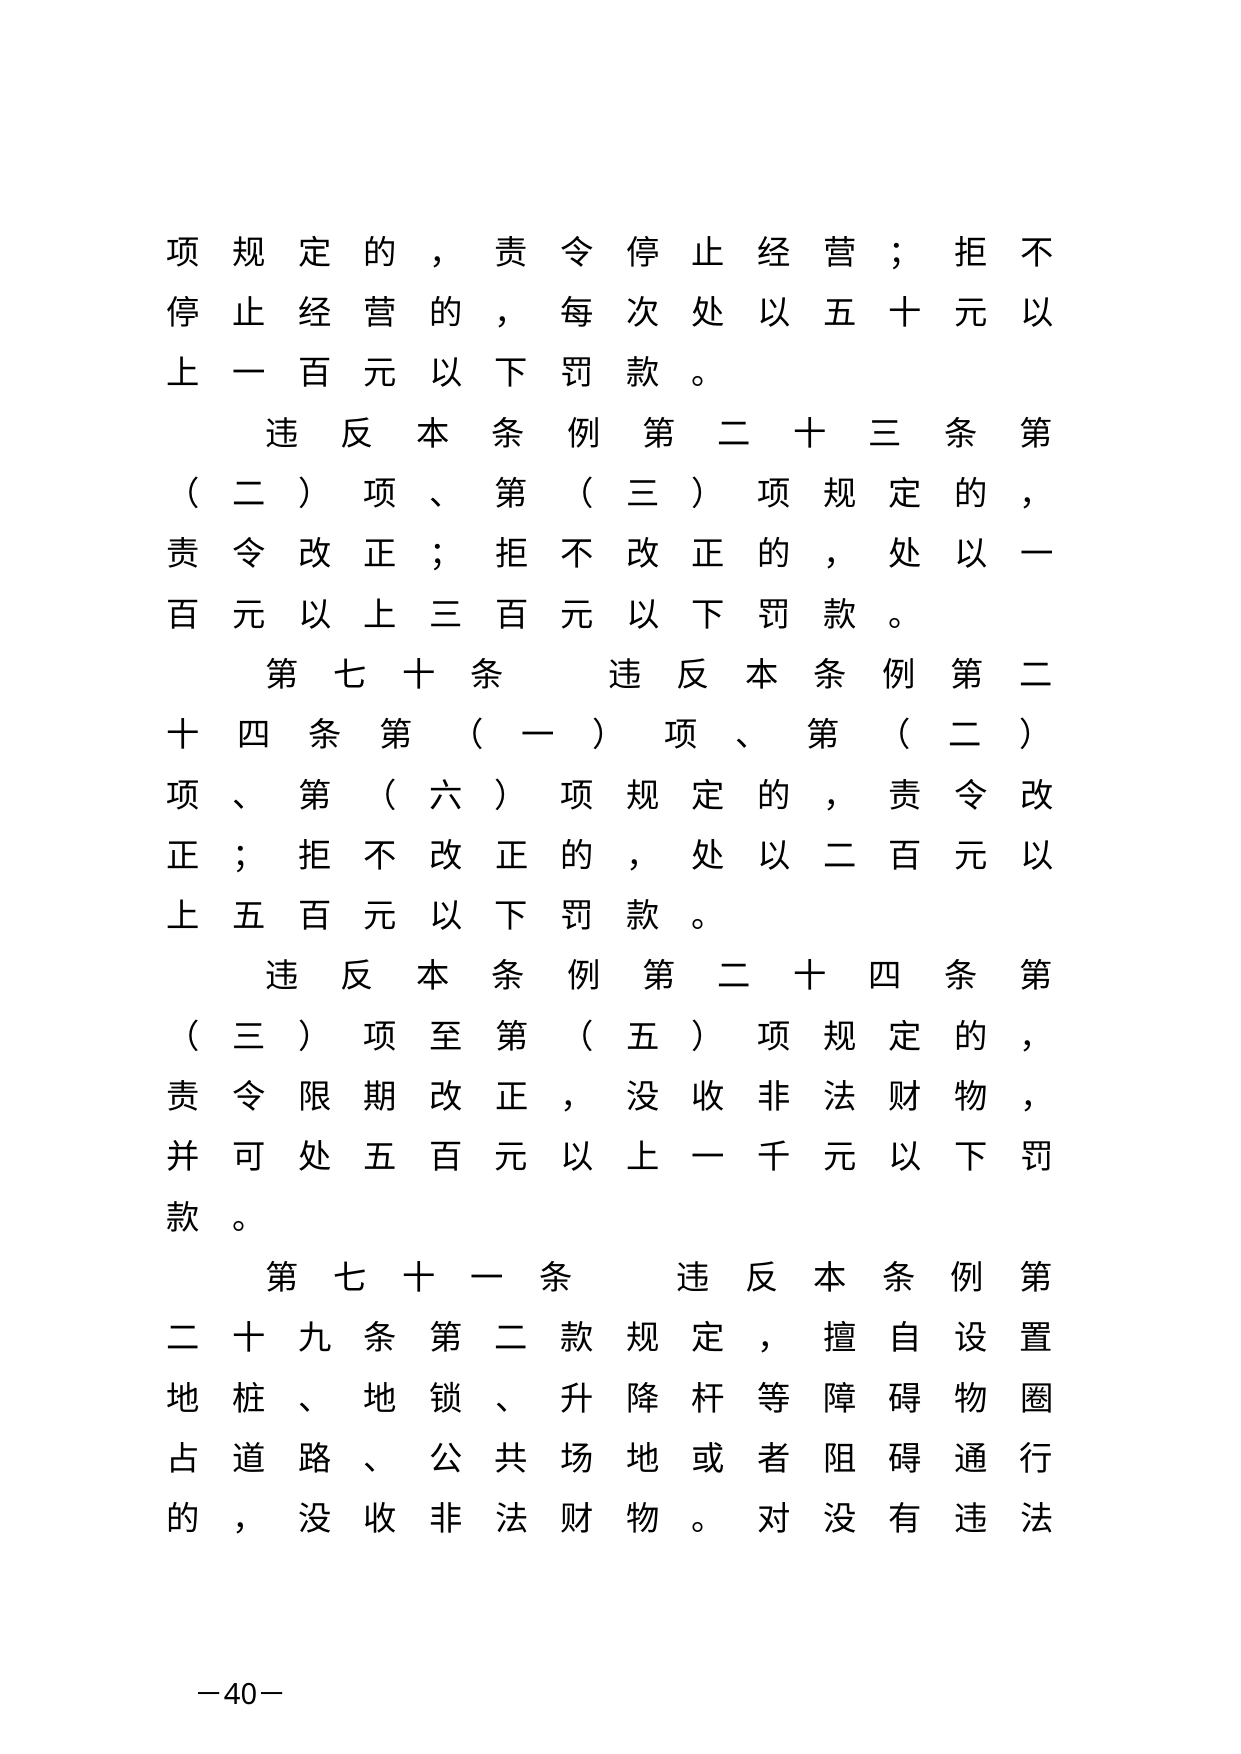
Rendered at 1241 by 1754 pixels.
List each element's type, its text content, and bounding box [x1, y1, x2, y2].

text 违反本条例第二十四条第（三）项至第（五）项规定的，责令限期改正，没收非法财物，并可处五百元以上一千元以下罚款。 [167, 943, 1085, 1245]
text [167, 1245, 1085, 1546]
text 第七十条 违反本条例第二十四条第（一）项、第（二）项、第（六）项规定的，责令改正；拒不改正的，处以二百元以上五百元以下罚款。 [167, 642, 1085, 943]
text 违反本条例第二十三条第（二）项、第（三）项规定的，责令改正；拒不改正的，处以一百元以上三百元以下罚款。 [167, 400, 1085, 642]
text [167, 219, 1085, 400]
